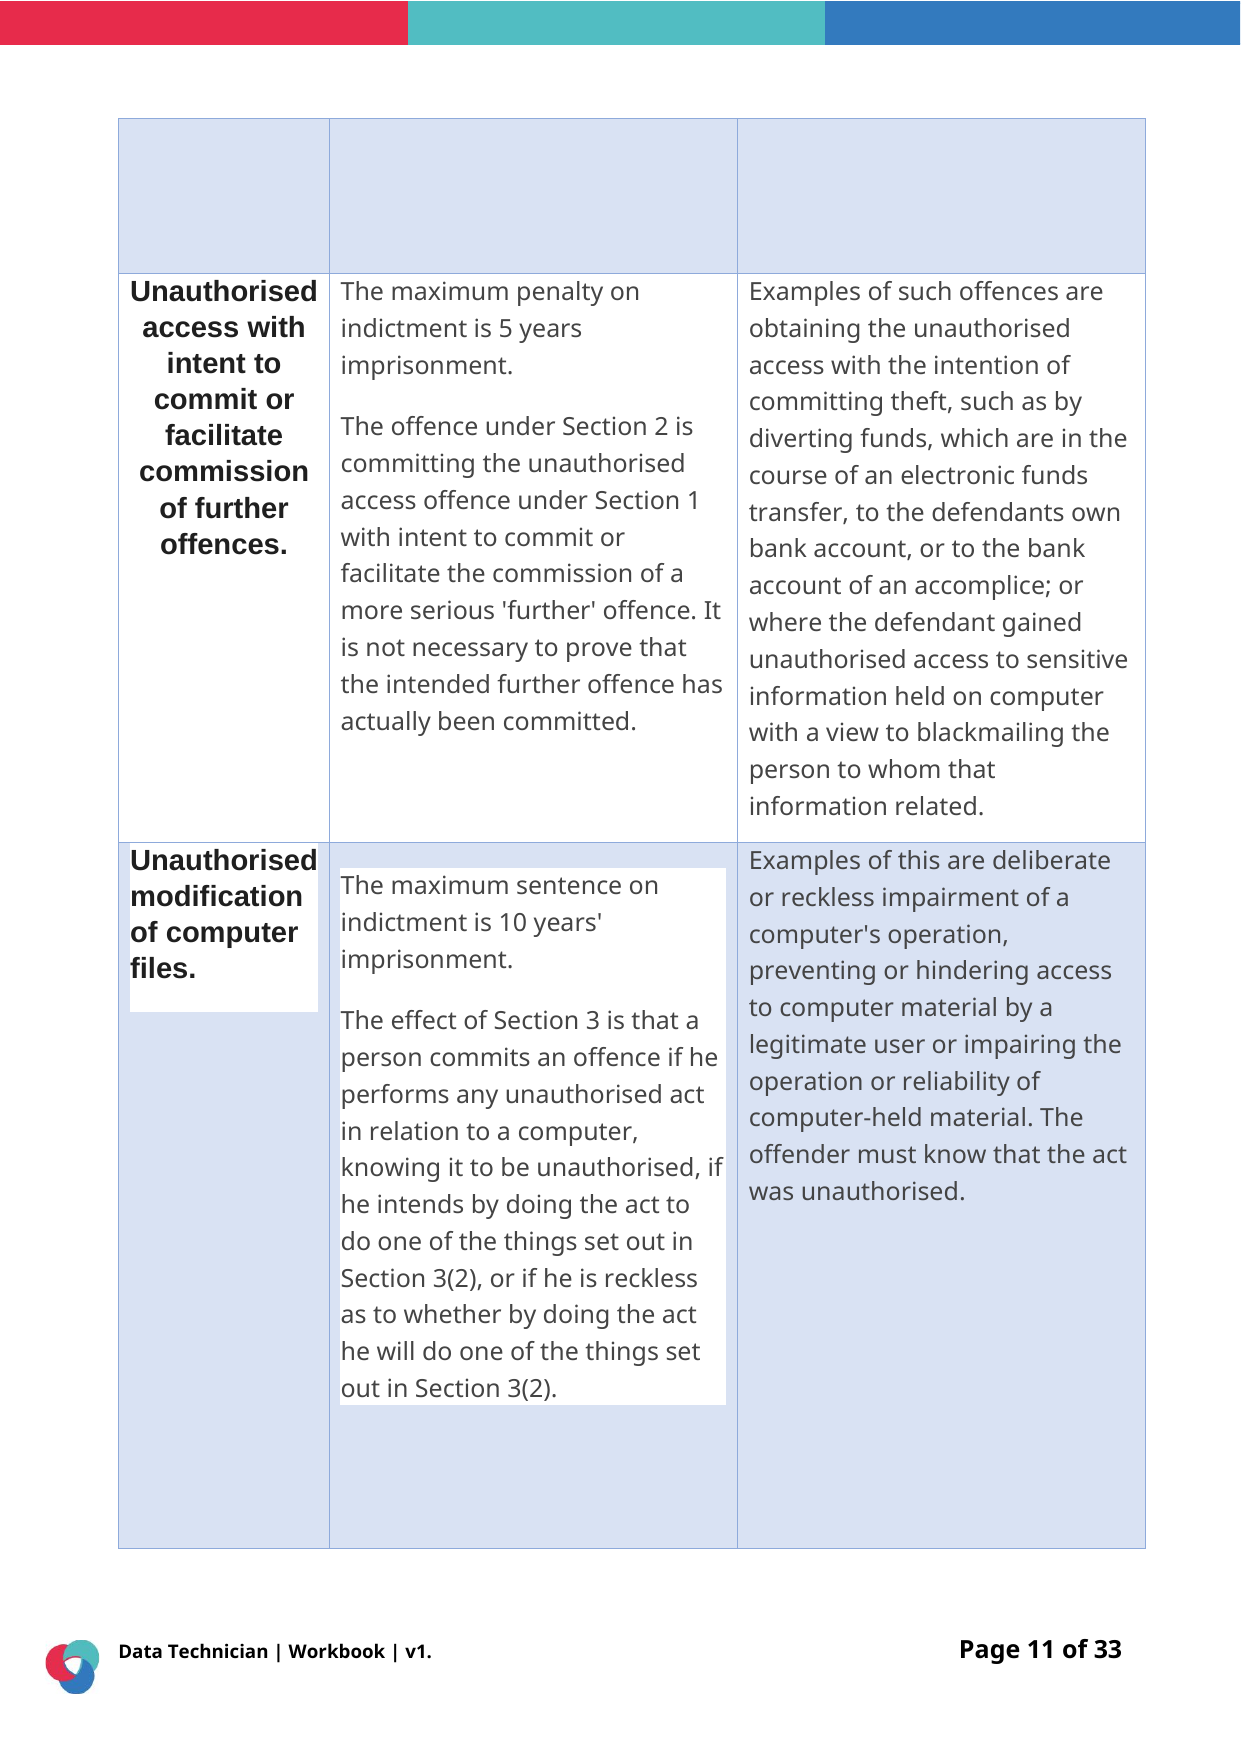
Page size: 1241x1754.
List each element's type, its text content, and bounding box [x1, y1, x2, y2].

table_cell The maximum penalty on indictment is 5 years imprisonment. The offence under Section 2 is committing the unauthorised access offence under Section 1 with intent to commit or facilitate the commission of a more serious 'further' offence. It is not necessary to prove that the intended further offence has actually been committed. [330, 274, 737, 842]
table_cell Examples of this are deliberate or reckless impairment of a computer's operation, preventing or hindering access to computer material by a legitimate user or impairing the operation or reliability of computer-held material. The offender must know that the act was unauthorised. [738, 843, 1145, 1548]
table_cell Unauthorised modification of computer files. [119, 843, 329, 1548]
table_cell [330, 119, 737, 273]
table_cell Examples of such offences are obtaining the unauthorised access with the intention of committing theft, such as by diverting funds, which are in the course of an electronic funds transfer, to the defendants own bank account, or to the bank account of an accomplice; or where the defendant gained unauthorised access to sensitive information held on computer with a view to blackmailing the person to whom that information related. [738, 274, 1145, 842]
table_cell The maximum sentence on indictment is 10 years' imprisonment. The effect of Section 3 is that a person commits an offence if he performs any unauthorised act in relation to a computer, knowing it to be unauthorised, if he intends by doing the act to do one of the things set out in Section 3(2), or if he is reckless as to whether by doing the act he will do one of the things set out in Section 3(2). [330, 843, 737, 1548]
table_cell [119, 119, 329, 273]
picture [45, 1640, 100, 1694]
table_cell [738, 119, 1145, 273]
table_cell Unauthorised access with intent to commit or facilitate commission of further offences. [119, 274, 329, 842]
